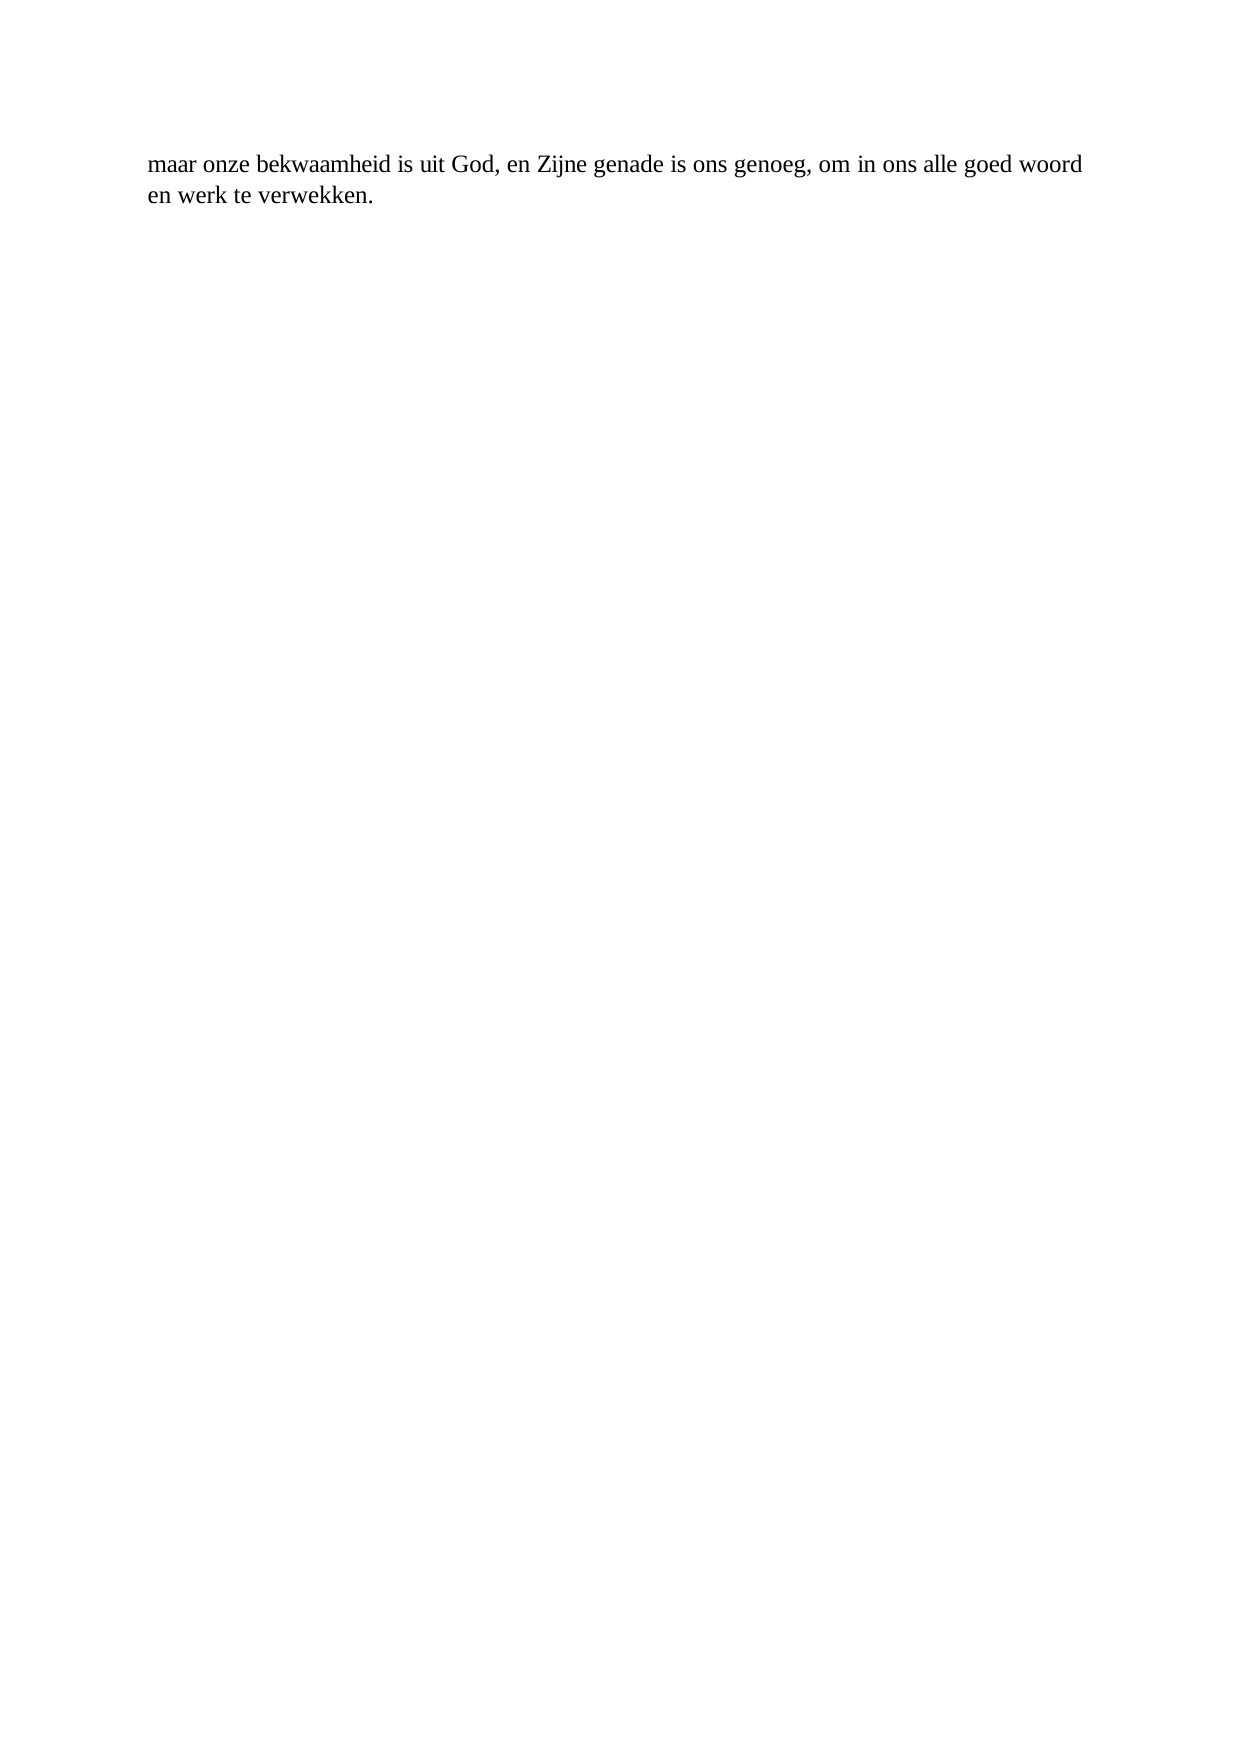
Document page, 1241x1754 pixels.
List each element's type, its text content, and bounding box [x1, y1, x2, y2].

text maar onze bekwaamheid is uit God, en Zijne genade is ons genoeg, om in ons alle goed woord en werk te verwekken. [147, 149, 1105, 209]
